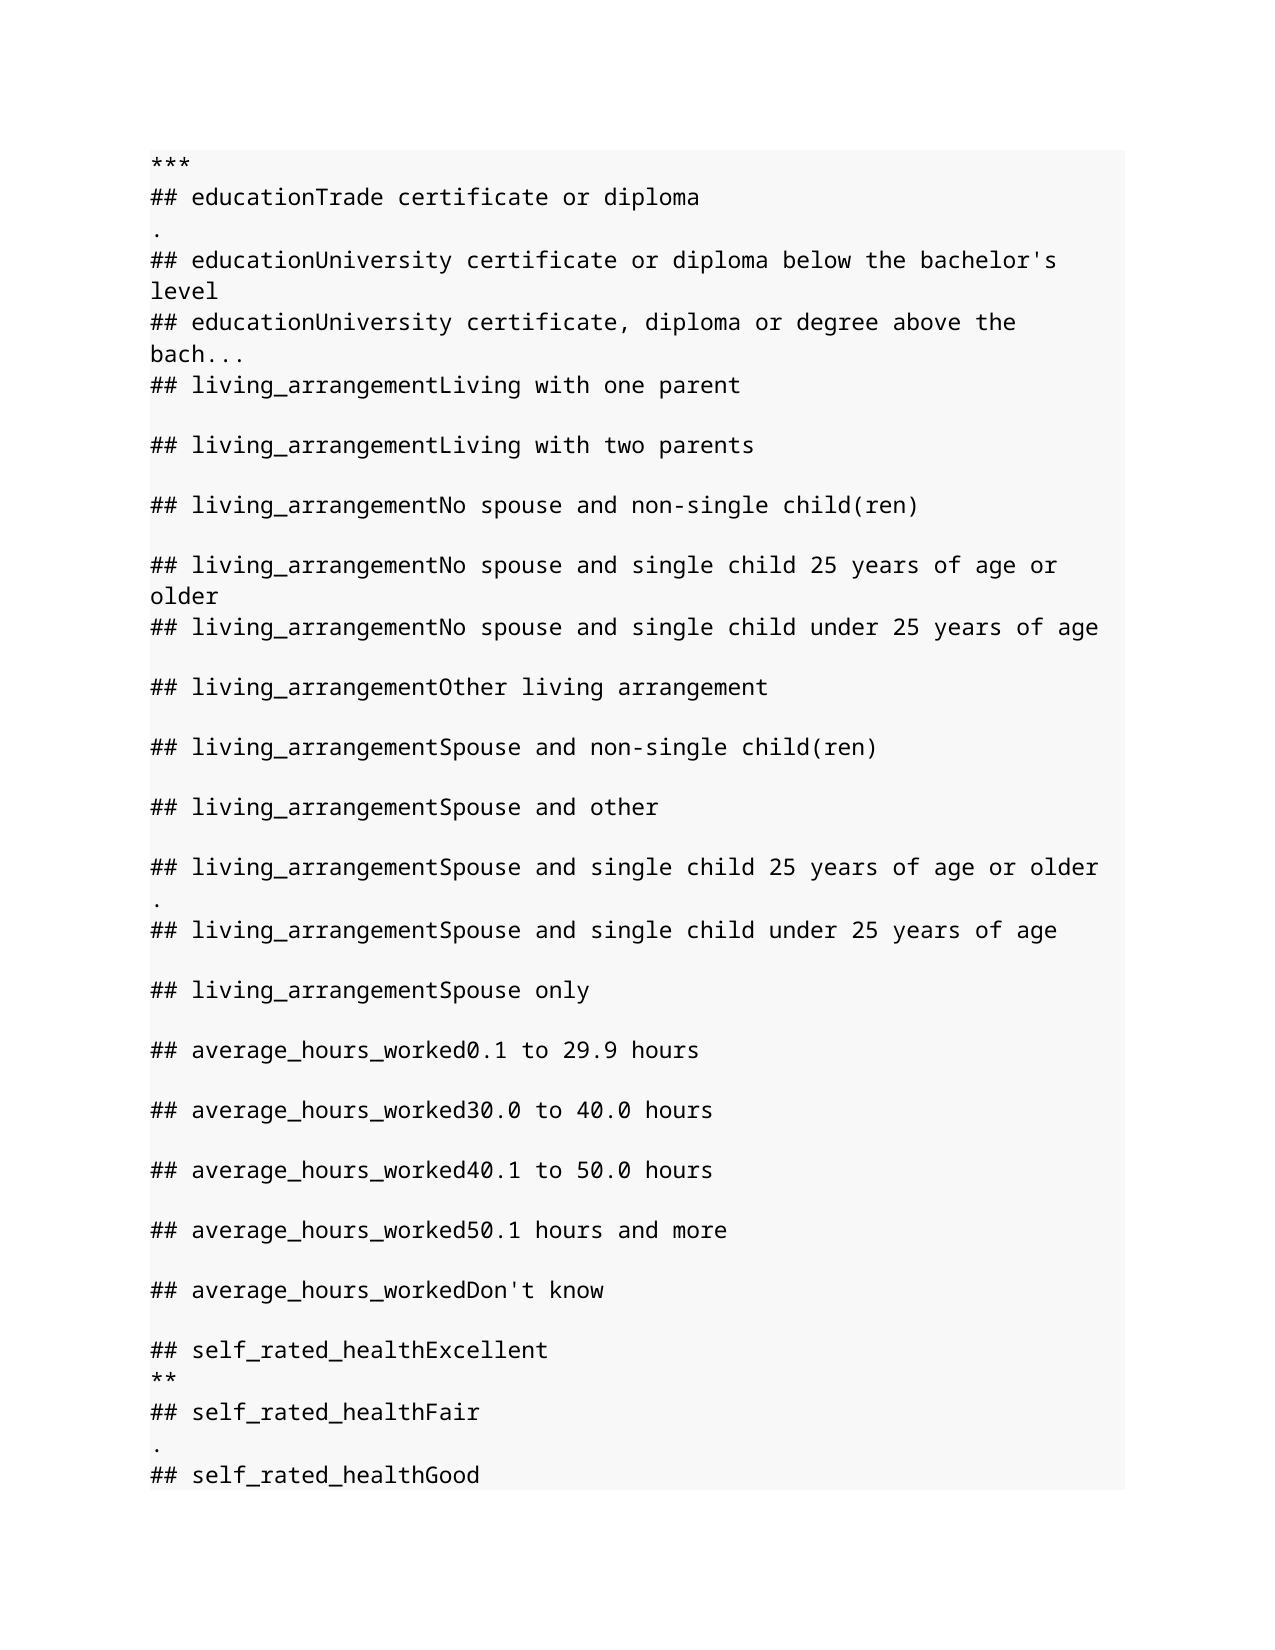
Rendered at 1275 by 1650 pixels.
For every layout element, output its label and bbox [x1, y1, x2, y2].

text [150, 150, 1125, 1490]
